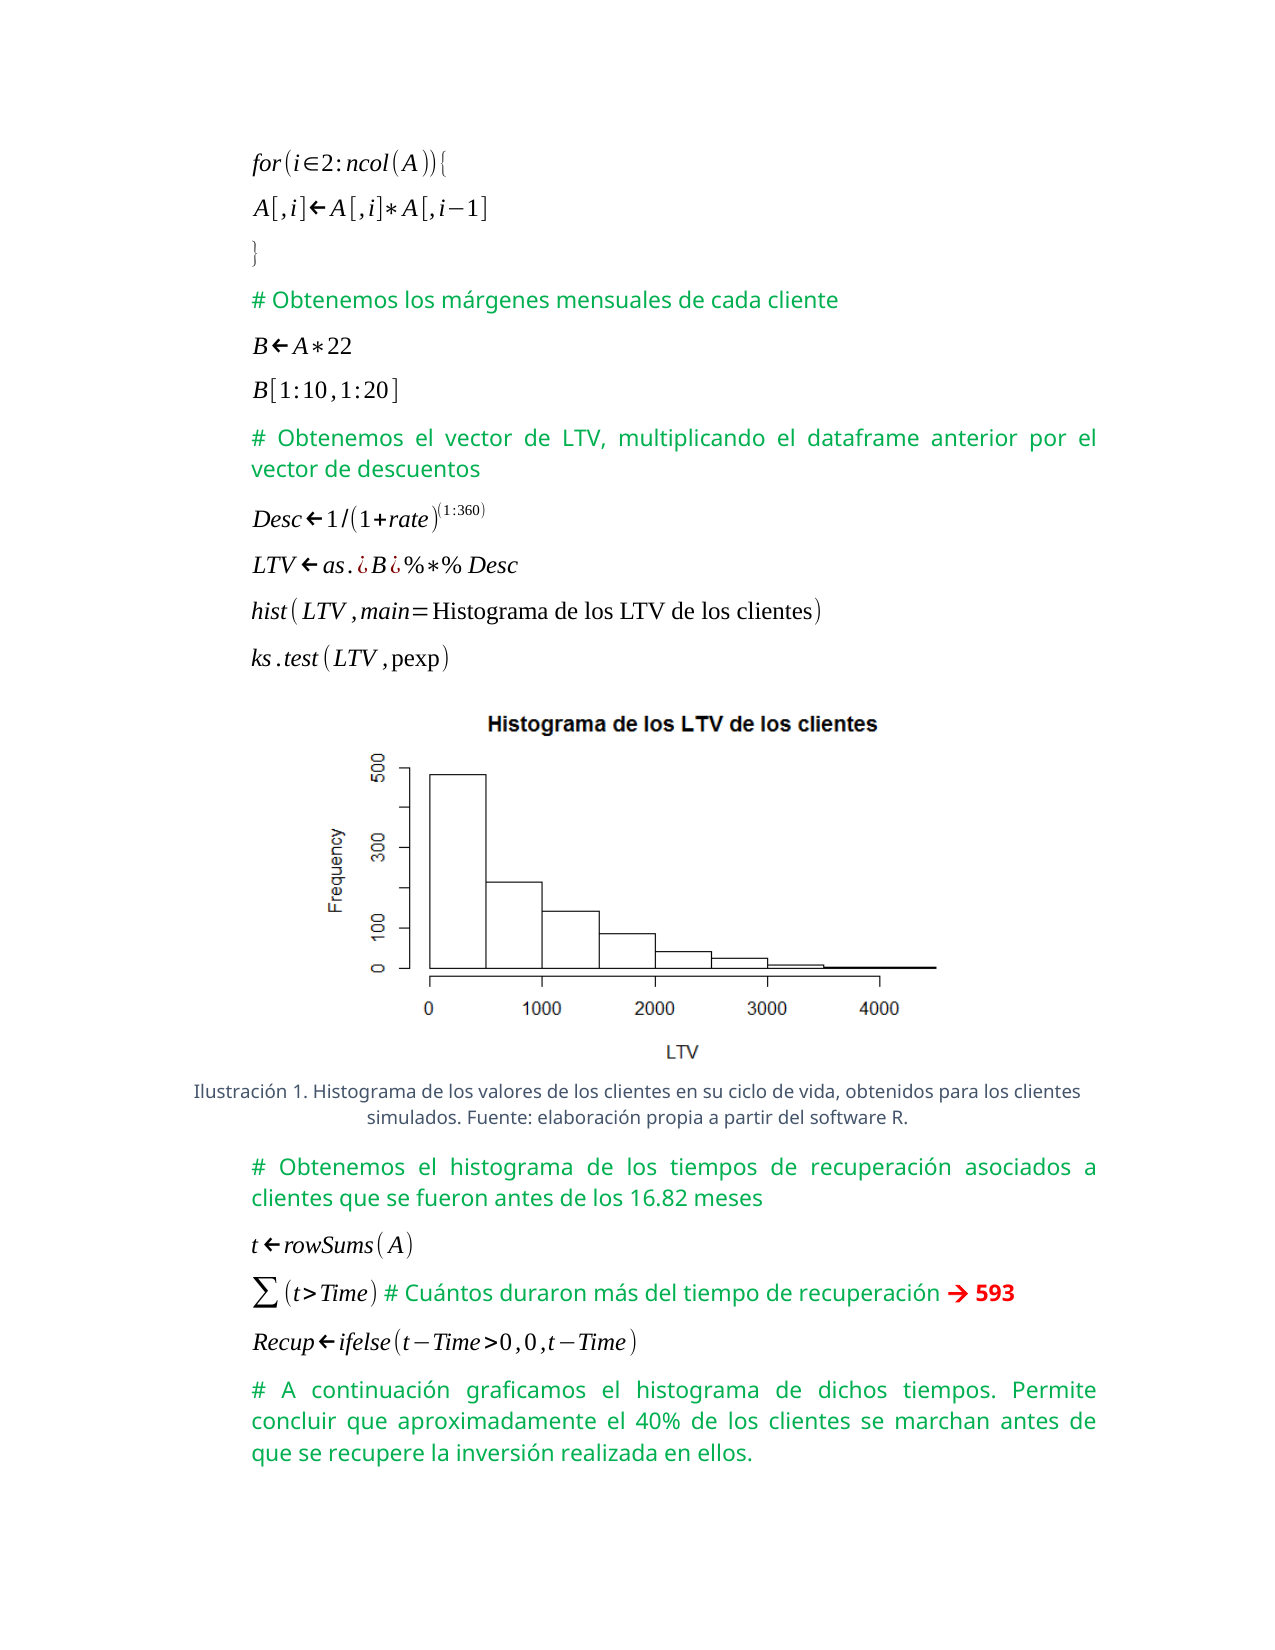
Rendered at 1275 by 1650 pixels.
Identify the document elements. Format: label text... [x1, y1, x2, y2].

text # Cuántos duraron más del tiempo de recuperación 593 [251, 1276, 1098, 1311]
text # Obtenemos el vector de LTV, multiplicando el dataframe anterior por el vector de descuentos [251, 422, 1098, 484]
picture [325, 689, 950, 1062]
text Ilustración 1. Histograma de los valores de los clientes en su ciclo de vida, obtenidos para los clientes simulados. Fuente: elaboración propia a partir del software R. [177, 1079, 1098, 1130]
text # A continuación graficamos el histograma de dichos tiempos. Permite concluir que aproximadamente el 40% de los clientes se marchan antes de que se recupere la inversión realizada en ellos. [251, 1374, 1098, 1468]
text # Obtenemos los márgenes mensuales de cada cliente [251, 284, 1098, 316]
text # Obtenemos el histograma de los tiempos de recuperación asociados a clientes que se fueron antes de los 16.82 meses [251, 1151, 1098, 1213]
